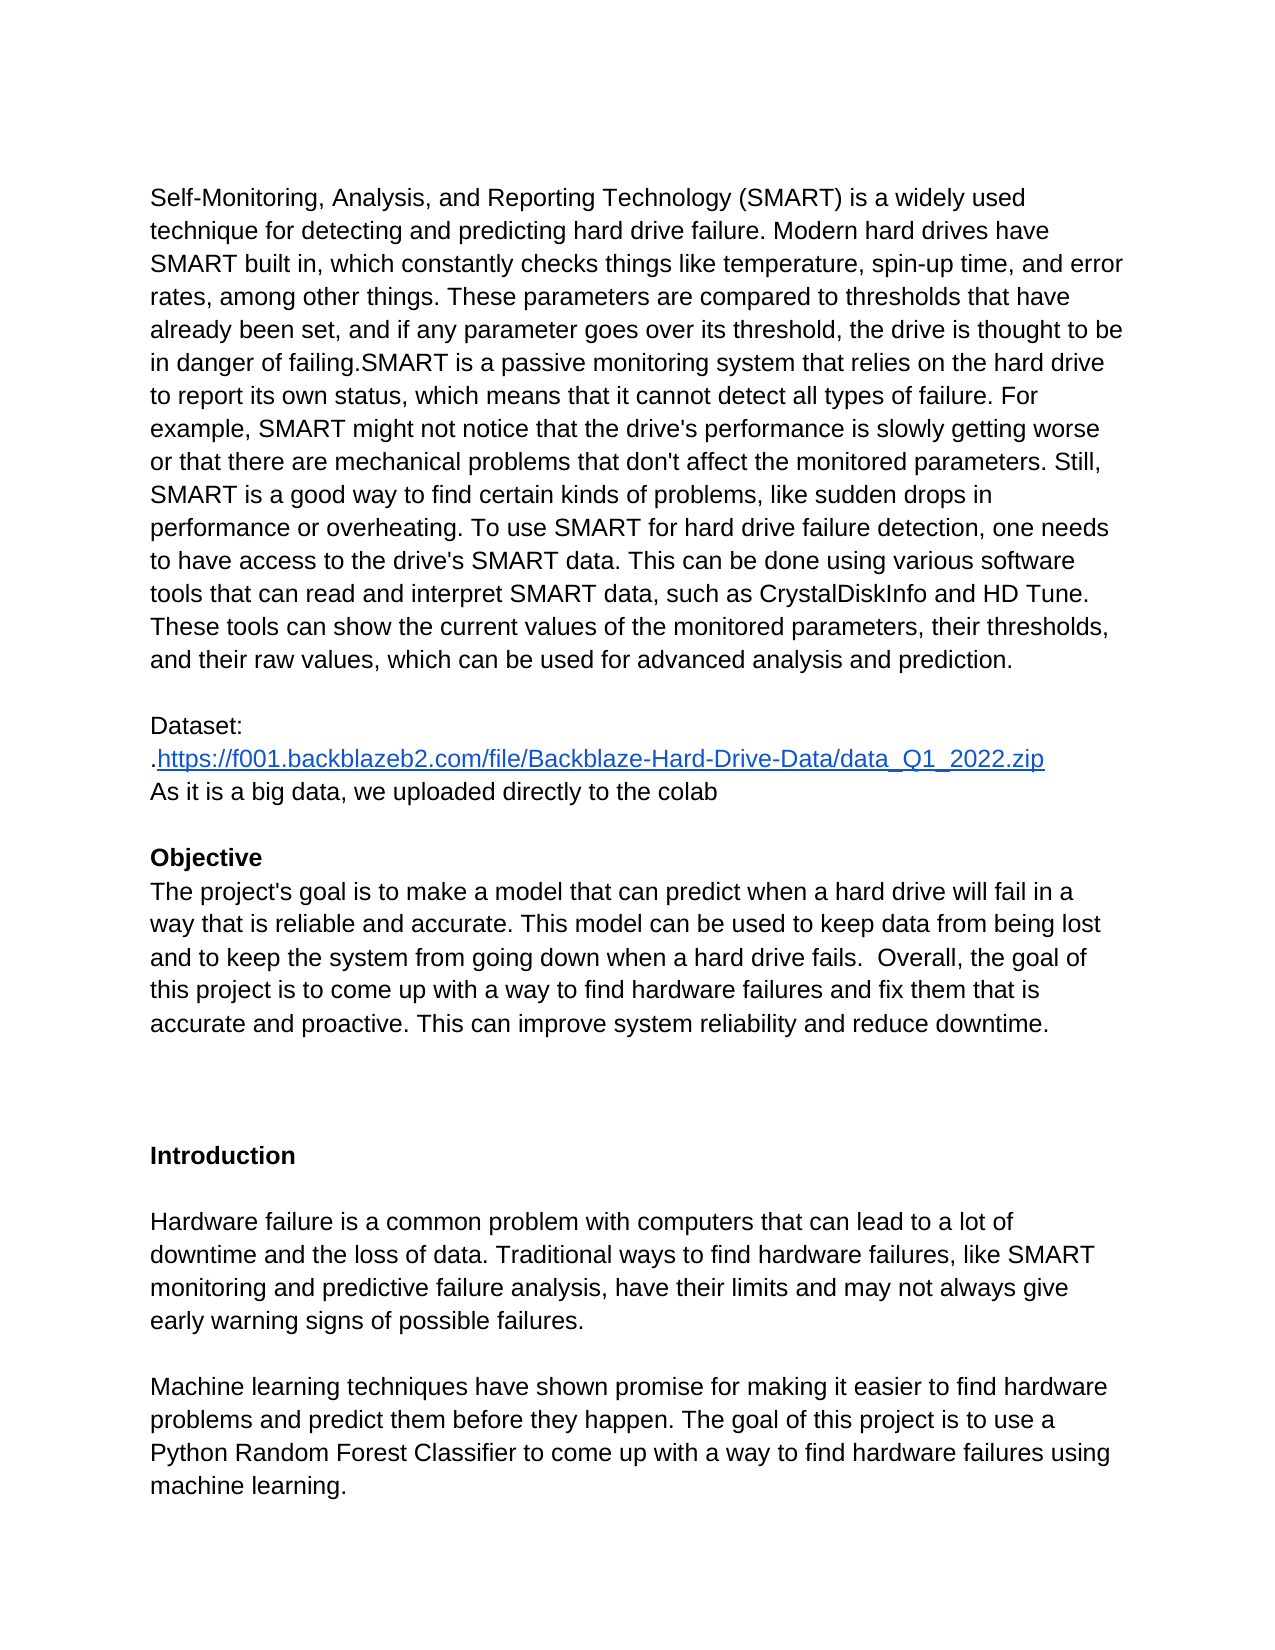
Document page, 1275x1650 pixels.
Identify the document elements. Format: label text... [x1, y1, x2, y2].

text Objective [150, 843, 1125, 872]
text Hardware failure is a common problem with computers that can lead to a lot of downtime and the loss of data. Traditional ways to find hardware failures, like SMART monitoring and predictive failure analysis, have their limits and may not always give early warning signs of possible failures. [150, 1207, 1125, 1334]
text As it is a big data, we uploaded directly to the colab [150, 777, 1125, 806]
text Machine learning techniques have shown promise for making it easier to find hardware problems and predict them before they happen. The goal of this project is to use a Python Random Forest Classifier to come up with a way to find hardware failures using machine learning. [150, 1372, 1125, 1499]
text .https://f001.backblazeb2.com/file/Backblaze-Hard-Drive-Data/data_Q1_2022.zip [150, 744, 1125, 773]
text Self-Monitoring, Analysis, and Reporting Technology (SMART) is a widely used technique for detecting and predicting hard drive failure. Modern hard drives have SMART built in, which constantly checks things like temperature, spin-up time, and error rates, among other things. These parameters are compared to thresholds that have already been set, and if any parameter goes over its threshold, the drive is thought to be in danger of failing.SMART is a passive monitoring system that relies on the hard drive to report its own status, which means that it cannot detect all types of failure. For example, SMART might not notice that the drive's performance is slowly getting worse or that there are mechanical problems that don't affect the monitored parameters. Still, SMART is a good way to find certain kinds of problems, like sudden drops in performance or overheating. To use SMART for hard drive failure detection, one needs to have access to the drive's SMART data. This can be done using various software tools that can read and interpret SMART data, such as CrystalDiskInfo and HD Tune. These tools can show the current values of the monitored parameters, their thresholds, and their raw values, which can be used for advanced analysis and prediction. [150, 183, 1125, 674]
text The project's goal is to make a model that can predict when a hard drive will fail in a way that is reliable and accurate. This model can be used to keep data from being lost and to keep the system from going down when a hard drive fails. Overall, the goal of this project is to come up with a way to find hardware failures and fix them that is accurate and proactive. This can improve system reliability and reduce downtime. [150, 876, 1125, 1037]
text Dataset: [150, 711, 1125, 740]
text Introduction [150, 1141, 1125, 1169]
